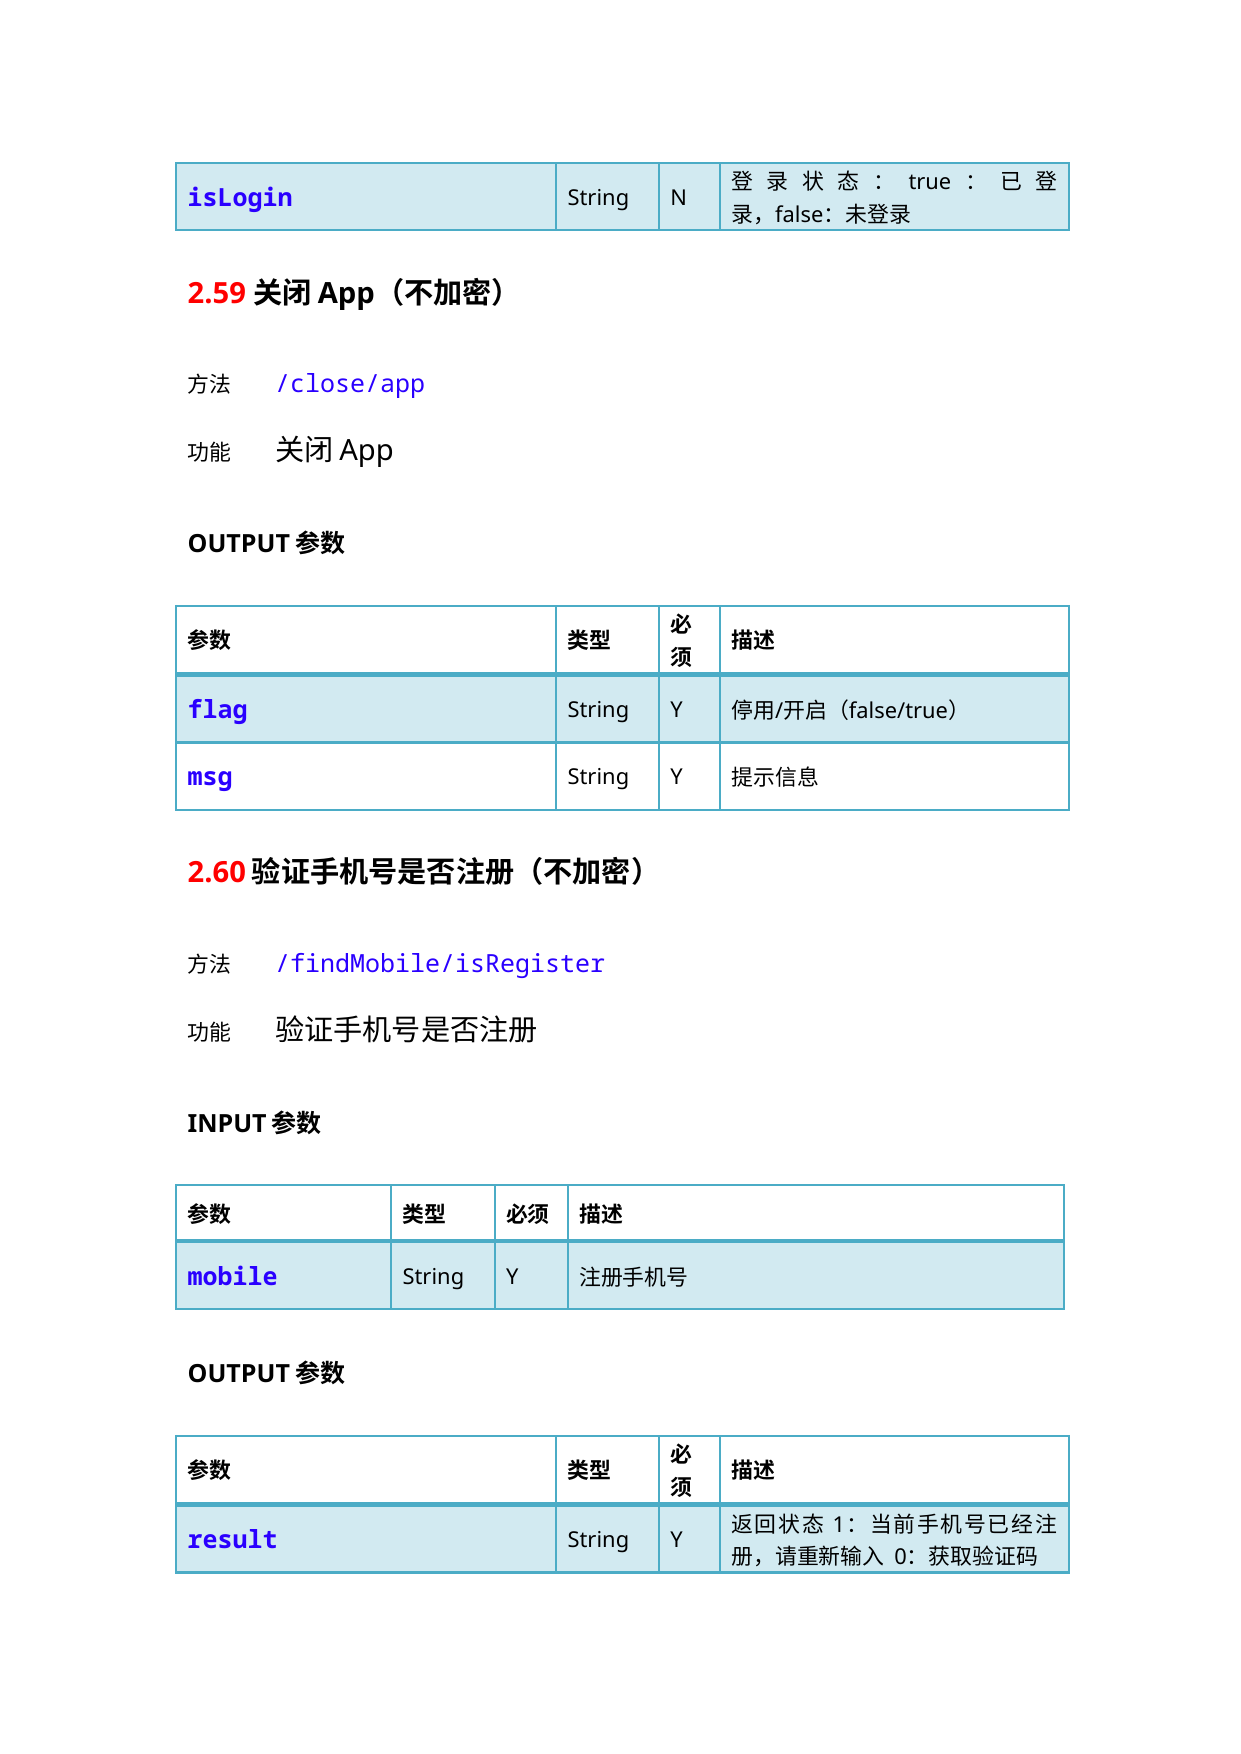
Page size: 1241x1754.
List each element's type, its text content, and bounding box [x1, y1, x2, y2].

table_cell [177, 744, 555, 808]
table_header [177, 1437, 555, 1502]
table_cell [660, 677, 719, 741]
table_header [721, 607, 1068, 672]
text 方法 /close/app [187, 350, 1053, 415]
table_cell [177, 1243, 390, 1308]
subtitle OUTPUT参数 [187, 1339, 1053, 1404]
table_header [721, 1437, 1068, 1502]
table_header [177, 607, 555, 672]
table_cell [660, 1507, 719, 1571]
text 功能 关闭App [187, 415, 1053, 480]
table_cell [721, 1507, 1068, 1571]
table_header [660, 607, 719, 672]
text 方法 /findMobile/isRegister [187, 930, 1053, 995]
text 功能 验证手机号是否注册 [187, 995, 1053, 1060]
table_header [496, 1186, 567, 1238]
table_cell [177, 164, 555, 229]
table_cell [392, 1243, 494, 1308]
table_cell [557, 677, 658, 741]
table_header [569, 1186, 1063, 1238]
subtitle 2.59 关闭App（不加密） [187, 258, 1053, 323]
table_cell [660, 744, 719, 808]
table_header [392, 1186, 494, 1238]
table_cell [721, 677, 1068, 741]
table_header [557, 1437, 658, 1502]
subtitle OUTPUT参数 [187, 509, 1053, 574]
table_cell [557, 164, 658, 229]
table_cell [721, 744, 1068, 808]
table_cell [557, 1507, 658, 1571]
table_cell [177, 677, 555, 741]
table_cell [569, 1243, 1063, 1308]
subtitle INPUT参数 [187, 1089, 1053, 1154]
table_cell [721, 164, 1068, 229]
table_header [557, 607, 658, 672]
subtitle 2.60验证手机号是否注册（不加密） [187, 838, 1053, 903]
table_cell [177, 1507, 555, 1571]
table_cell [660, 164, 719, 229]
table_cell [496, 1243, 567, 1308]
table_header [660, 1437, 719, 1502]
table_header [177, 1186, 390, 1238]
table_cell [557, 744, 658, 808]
